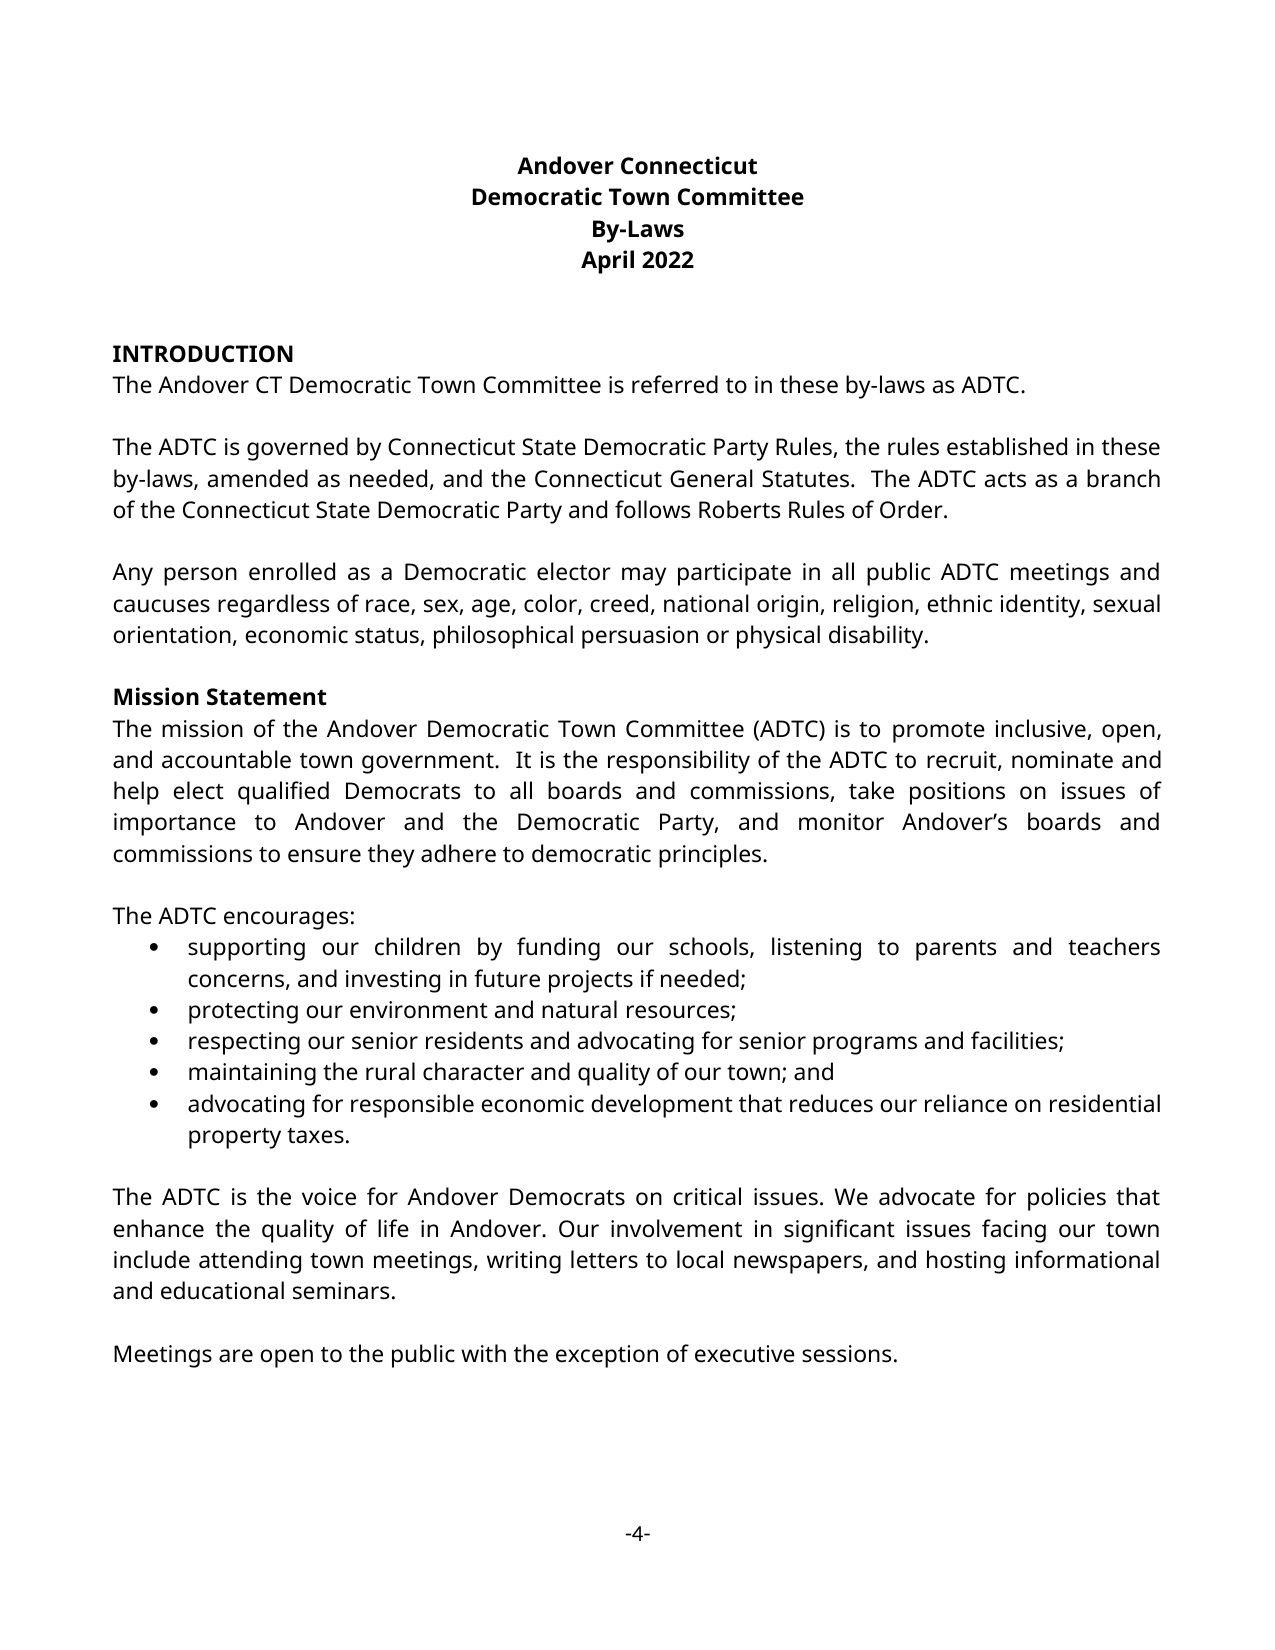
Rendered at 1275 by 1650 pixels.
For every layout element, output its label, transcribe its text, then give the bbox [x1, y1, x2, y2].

text Meetings are open to the public with the exception of executive sessions. [112, 1337, 1162, 1369]
text By-Laws [112, 212, 1162, 244]
text The ADTC is the voice for Andover Democrats on critical issues. We advocate for policies that enhance the quality of life in Andover. Our involvement in significant issues facing our town include attending town meetings, writing letters to local newspapers, and hosting informational and educational seminars. [112, 1181, 1162, 1306]
text Any person enrolled as a Democratic elector may participate in all public ADTC meetings and caucuses regardless of race, sex, age, color, creed, national origin, religion, ethnic identity, sexual orientation, economic status, philosophical persuasion or physical disability. [112, 556, 1162, 650]
list advocating for responsible economic development that reduces our reliance on residential property taxes. [150, 1087, 1162, 1150]
text April 2022 [112, 244, 1162, 275]
text Andover Connecticut [112, 150, 1162, 181]
text Mission Statement [112, 681, 1162, 712]
text INTRODUCTION [112, 337, 1162, 369]
list protecting our environment and natural resources; [150, 994, 1162, 1025]
text The Andover CT Democratic Town Committee is referred to in these by-laws as ADTC. [112, 369, 1162, 400]
list respecting our senior residents and advocating for senior programs and facilities; [150, 1025, 1162, 1056]
text The mission of the Andover Democratic Town Committee (ADTC) is to promote inclusive, open, and accountable town government. It is the responsibility of the ADTC to recruit, nominate and help elect qualified Democrats to all boards and commissions, take positions on issues of importance to Andover and the Democratic Party, and monitor Andover’s boards and commissions to ensure they adhere to democratic principles. [112, 712, 1162, 869]
list supporting our children by funding our schools, listening to parents and teachers concerns, and investing in future projects if needed; [150, 931, 1162, 994]
text The ADTC encourages: [112, 900, 1162, 931]
list maintaining the rural character and quality of our town; and [150, 1056, 1162, 1087]
text Democratic Town Committee [112, 181, 1162, 212]
text The ADTC is governed by Connecticut State Democratic Party Rules, the rules established in these by-laws, amended as needed, and the Connecticut General Statutes. The ADTC acts as a branch of the Connecticut State Democratic Party and follows Roberts Rules of Order. [112, 431, 1162, 525]
